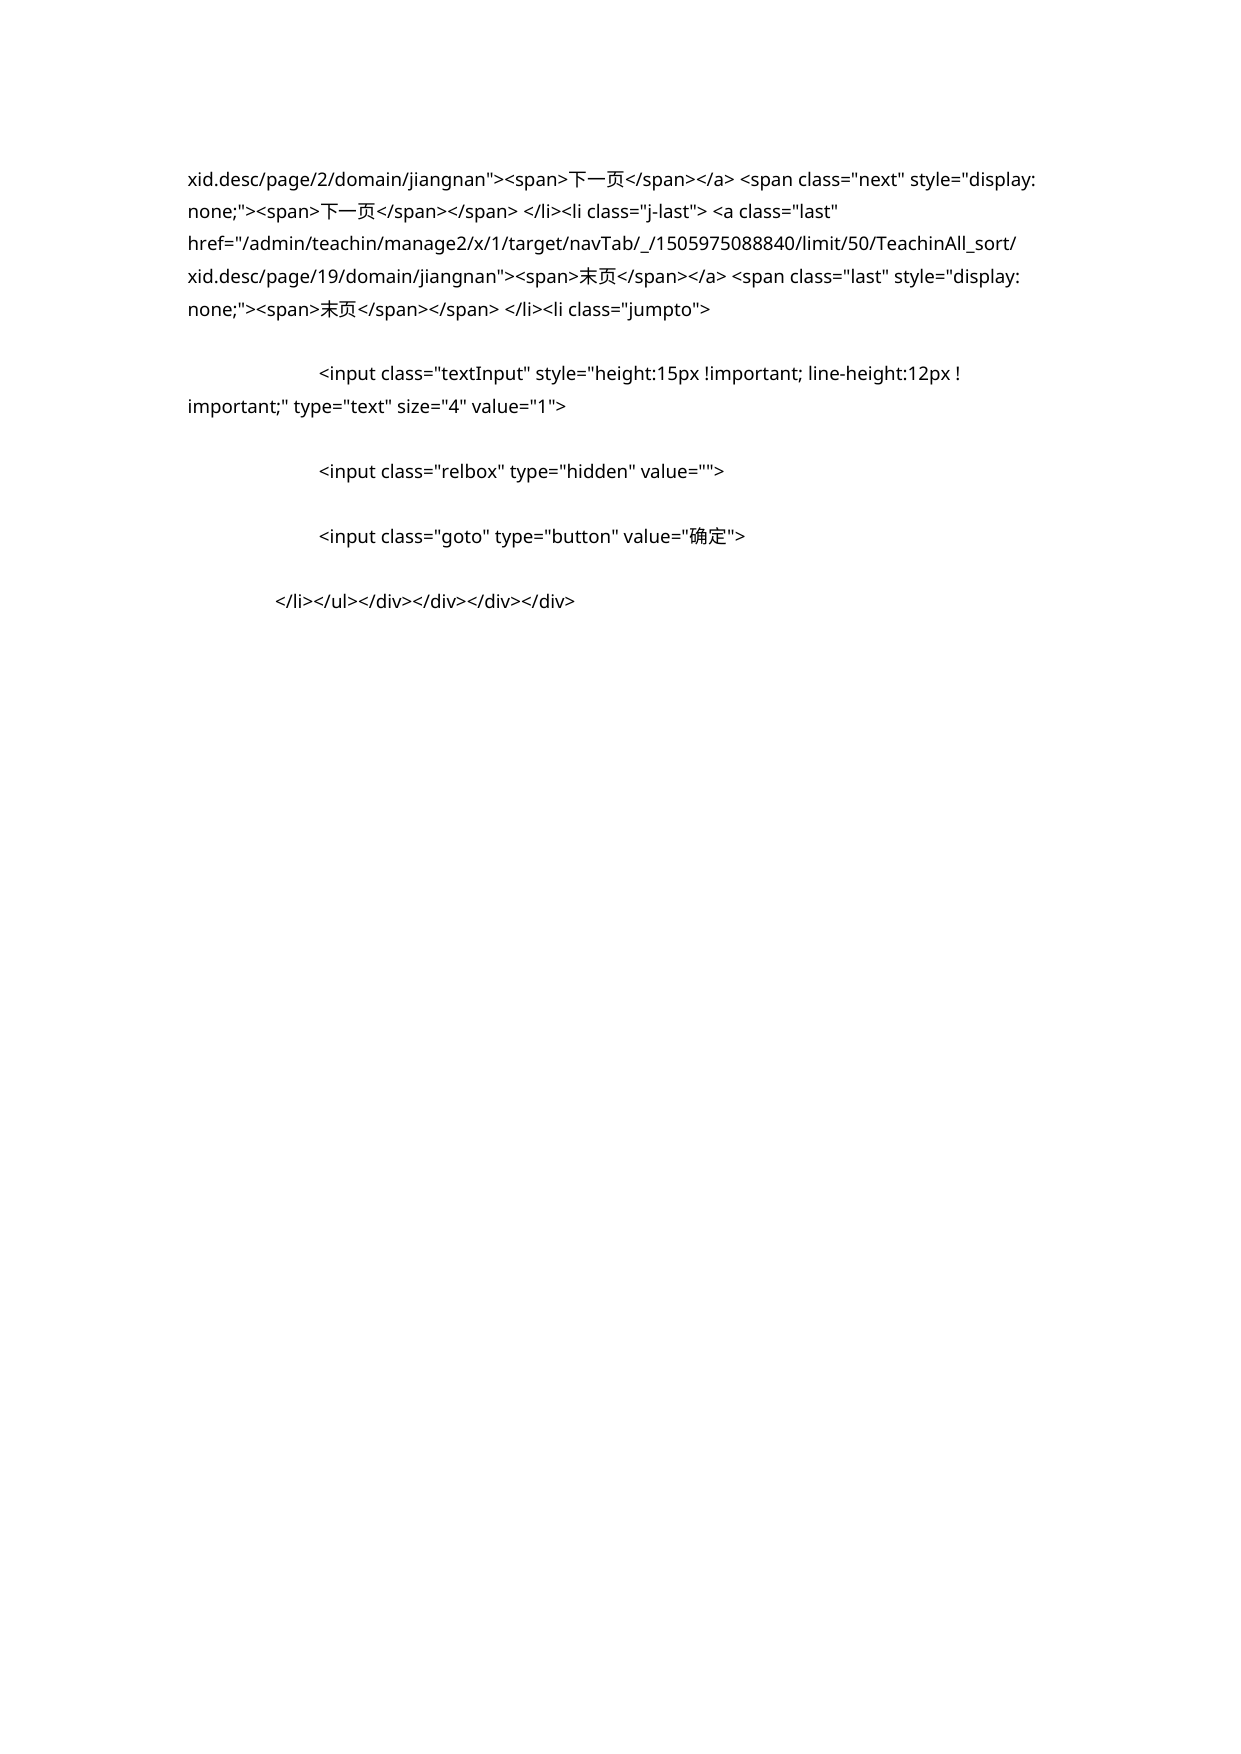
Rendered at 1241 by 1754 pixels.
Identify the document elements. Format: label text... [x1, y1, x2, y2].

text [187, 162, 1053, 324]
text </li></ul></div></div></div></div> [187, 584, 1053, 617]
text <input class="textInput" style="height:15px !important; line-height:12px !important;" type="text" size="4" value="1"> [187, 357, 1053, 422]
text <input class="goto" type="button" value="确定"> [187, 519, 1053, 552]
text <input class="relbox" type="hidden" value=""> [187, 454, 1053, 487]
